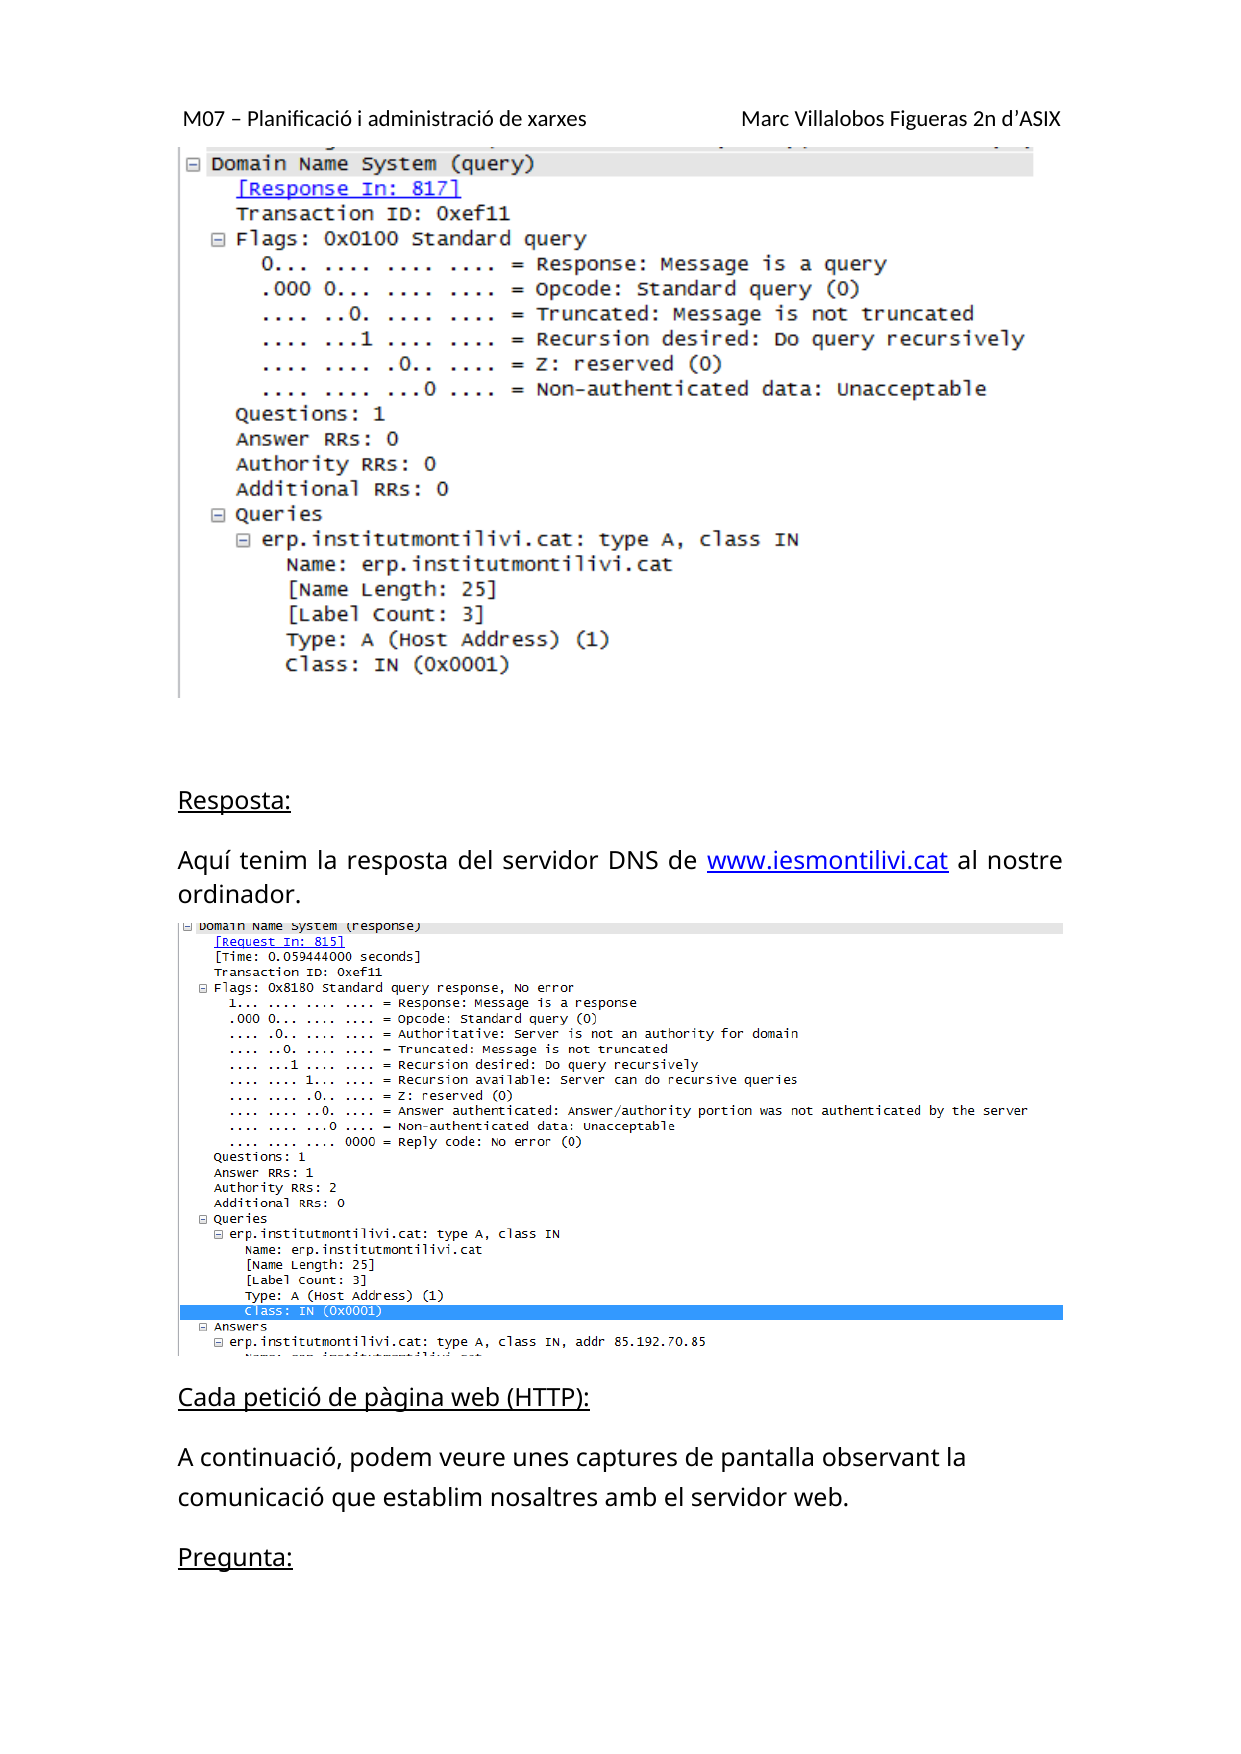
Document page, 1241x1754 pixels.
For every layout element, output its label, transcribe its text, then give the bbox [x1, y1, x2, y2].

text A continuació, podem veure unes captures de pantalla observant la comunicació que establim nosaltres amb el servidor web. [177, 1440, 1063, 1513]
picture [177, 923, 1063, 1356]
text Aquí tenim la resposta del servidor DNS de www.iesmontilivi.cat al nostre ordinador. [177, 843, 1063, 911]
picture [177, 147, 1034, 698]
text Pregunta: [177, 1539, 1063, 1573]
text Resposta: [177, 783, 1063, 817]
text Cada petició de pàgina web (HTTP): [177, 1380, 1063, 1414]
